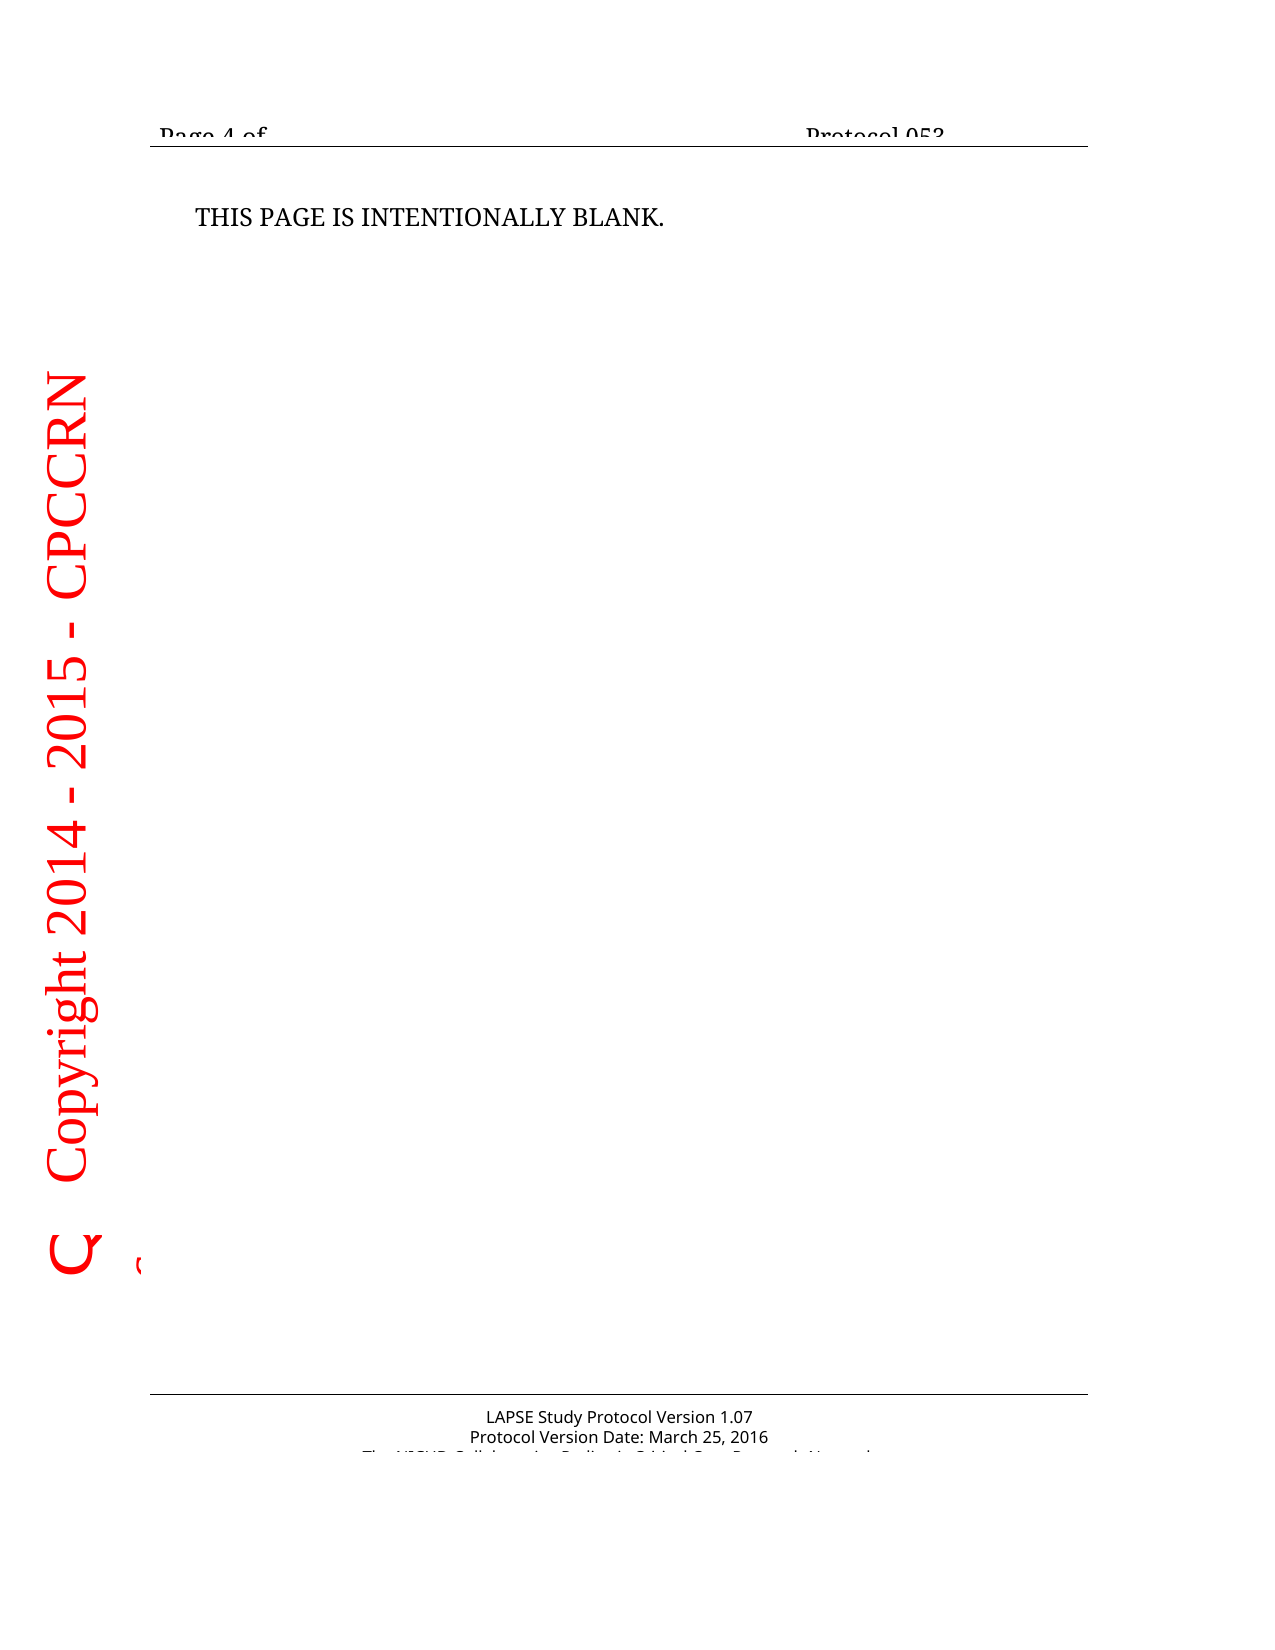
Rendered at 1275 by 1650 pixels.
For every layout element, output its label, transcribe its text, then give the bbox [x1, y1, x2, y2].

text THIS PAGE IS INTENTIONALLY BLANK. [195, 200, 1275, 234]
